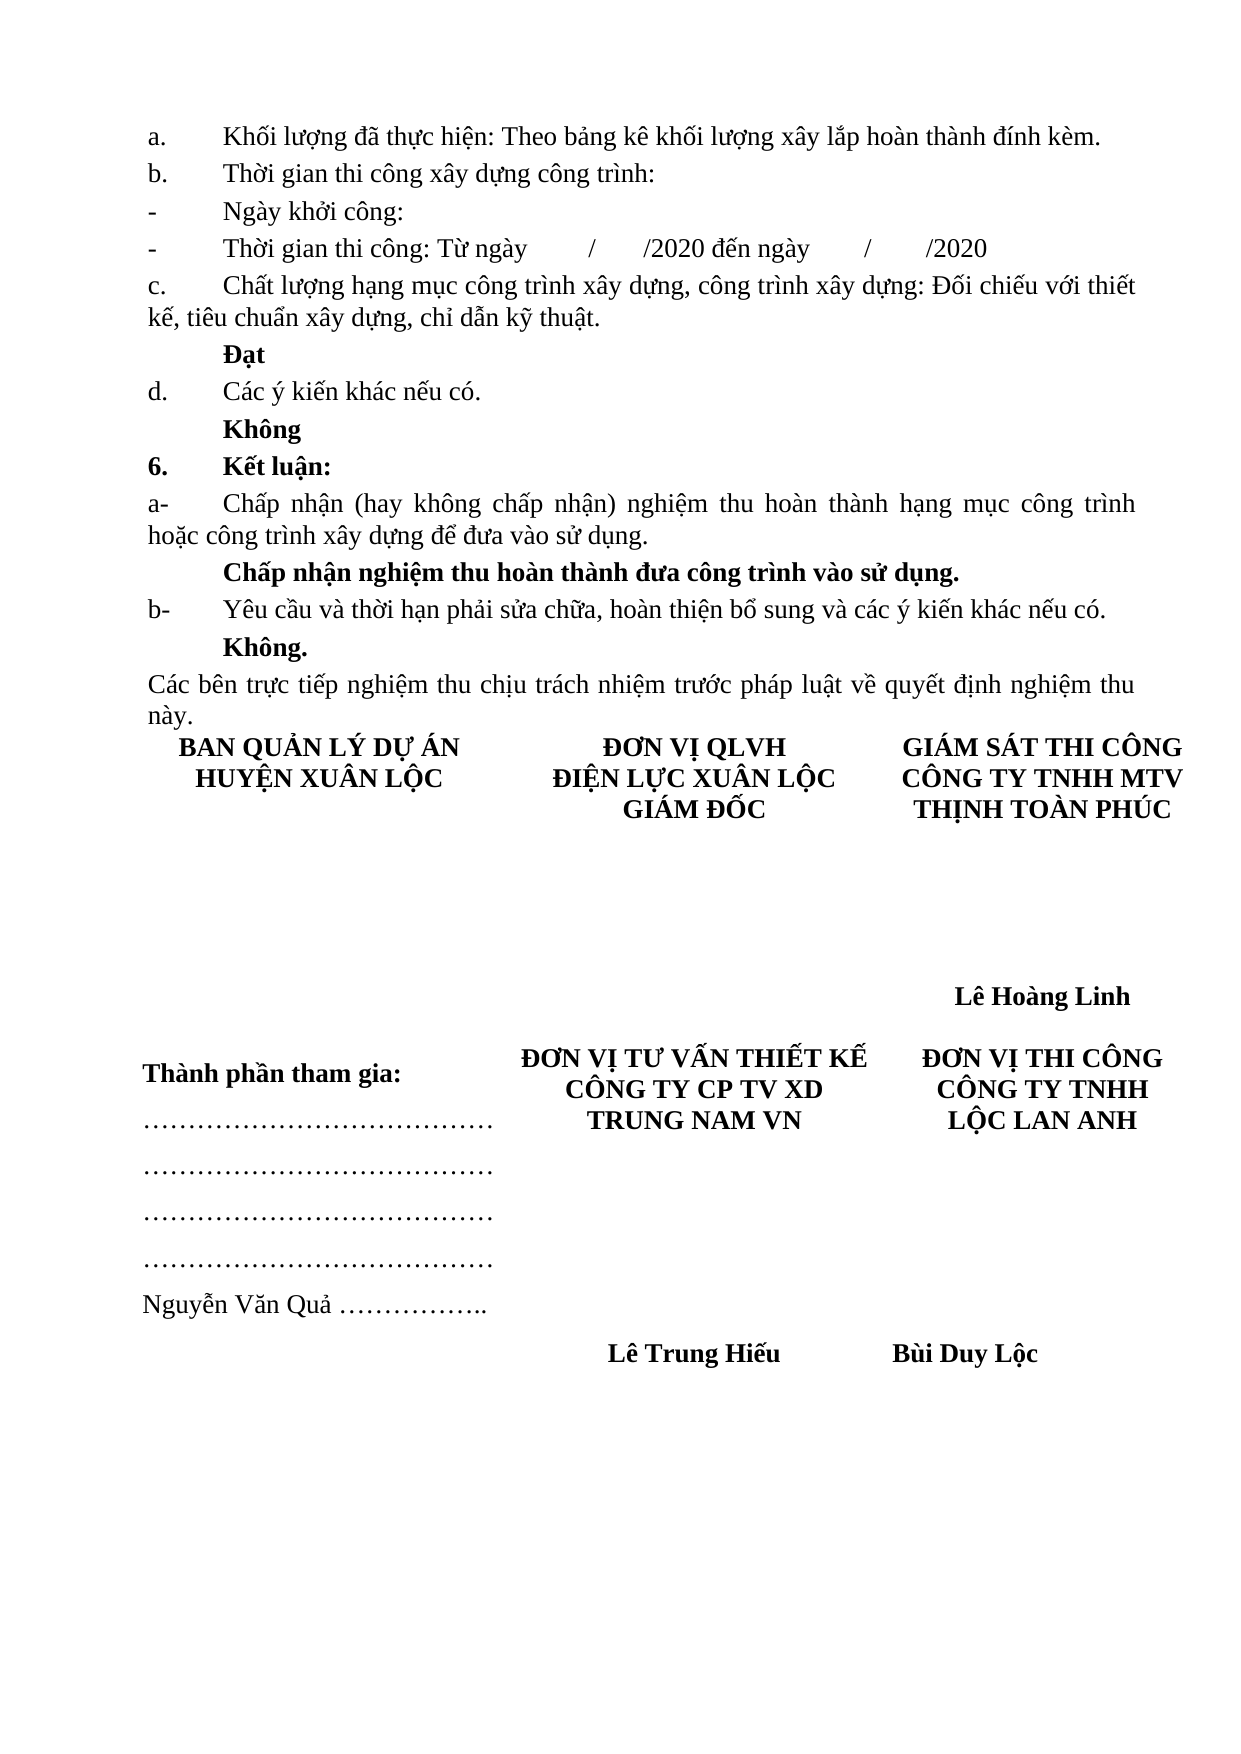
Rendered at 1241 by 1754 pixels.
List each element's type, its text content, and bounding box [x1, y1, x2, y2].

table_header BAN QUẢN LÝ DỰ ÁN HUYỆN XUÂN LỘC [131, 731, 508, 980]
text a. Khối lượng đã thực hiện: Theo bảng kê khối lượng xây lắp hoàn thành đính kèm. [148, 120, 1137, 151]
table_cell Thành phần tham gia: ………………………………… ………………………………… ………………………………… ………………………………… Nguyễn Văn Quả …………….. [131, 980, 508, 1400]
text d. Các ý kiến khác nếu có. [148, 375, 1137, 407]
text Các bên trực tiếp nghiệm thu chịu trách nhiệm trước pháp luật về quyết định nghiệm thu này. [148, 668, 1137, 731]
table_header GIÁM SÁT THI CÔNG CÔNG TY TNHH MTV THỊNH TOÀN PHÚC [881, 731, 1204, 980]
text Không [148, 413, 1137, 444]
table_cell Lê Hoàng Linh ĐƠN VỊ THI CÔNG CÔNG TY TNHH LỘC LAN ANH Bùi Duy Lộc [881, 980, 1204, 1400]
text b- Yêu cầu và thời hạn phải sửa chữa, hoàn thiện bổ sung và các ý kiến khác nếu có. [148, 593, 1137, 625]
text - Thời gian thi công: Từ ngày / /2020 đến ngày / /2020 [148, 232, 1137, 263]
text Đạt [148, 338, 1137, 369]
table_cell ĐƠN VỊ TƯ VẤN THIẾT KẾ CÔNG TY CP TV XD TRUNG NAM VN Lê Trung Hiếu [508, 980, 881, 1400]
text b. Thời gian thi công xây dựng công trình: [148, 157, 1137, 188]
text Chấp nhận nghiệm thu hoàn thành đưa công trình vào sử dụng. [148, 556, 1137, 587]
text - Ngày khởi công: [148, 195, 1137, 226]
table_header ĐƠN VỊ QLVH ĐIỆN LỰC XUÂN LỘC GIÁM ĐỐC [508, 731, 881, 980]
text c. Chất lượng hạng mục công trình xây dựng, công trình xây dựng: Đối chiếu với thiết kế, tiêu chuẩn xây dựng, chỉ dẫn kỹ thuật. [148, 269, 1137, 332]
text a- Chấp nhận (hay không chấp nhận) nghiệm thu hoàn thành hạng mục công trình hoặc công trình xây dựng để đưa vào sử dụng. [148, 488, 1137, 550]
text Không. [148, 631, 1137, 662]
text 6. Kết luận: [148, 450, 1137, 481]
